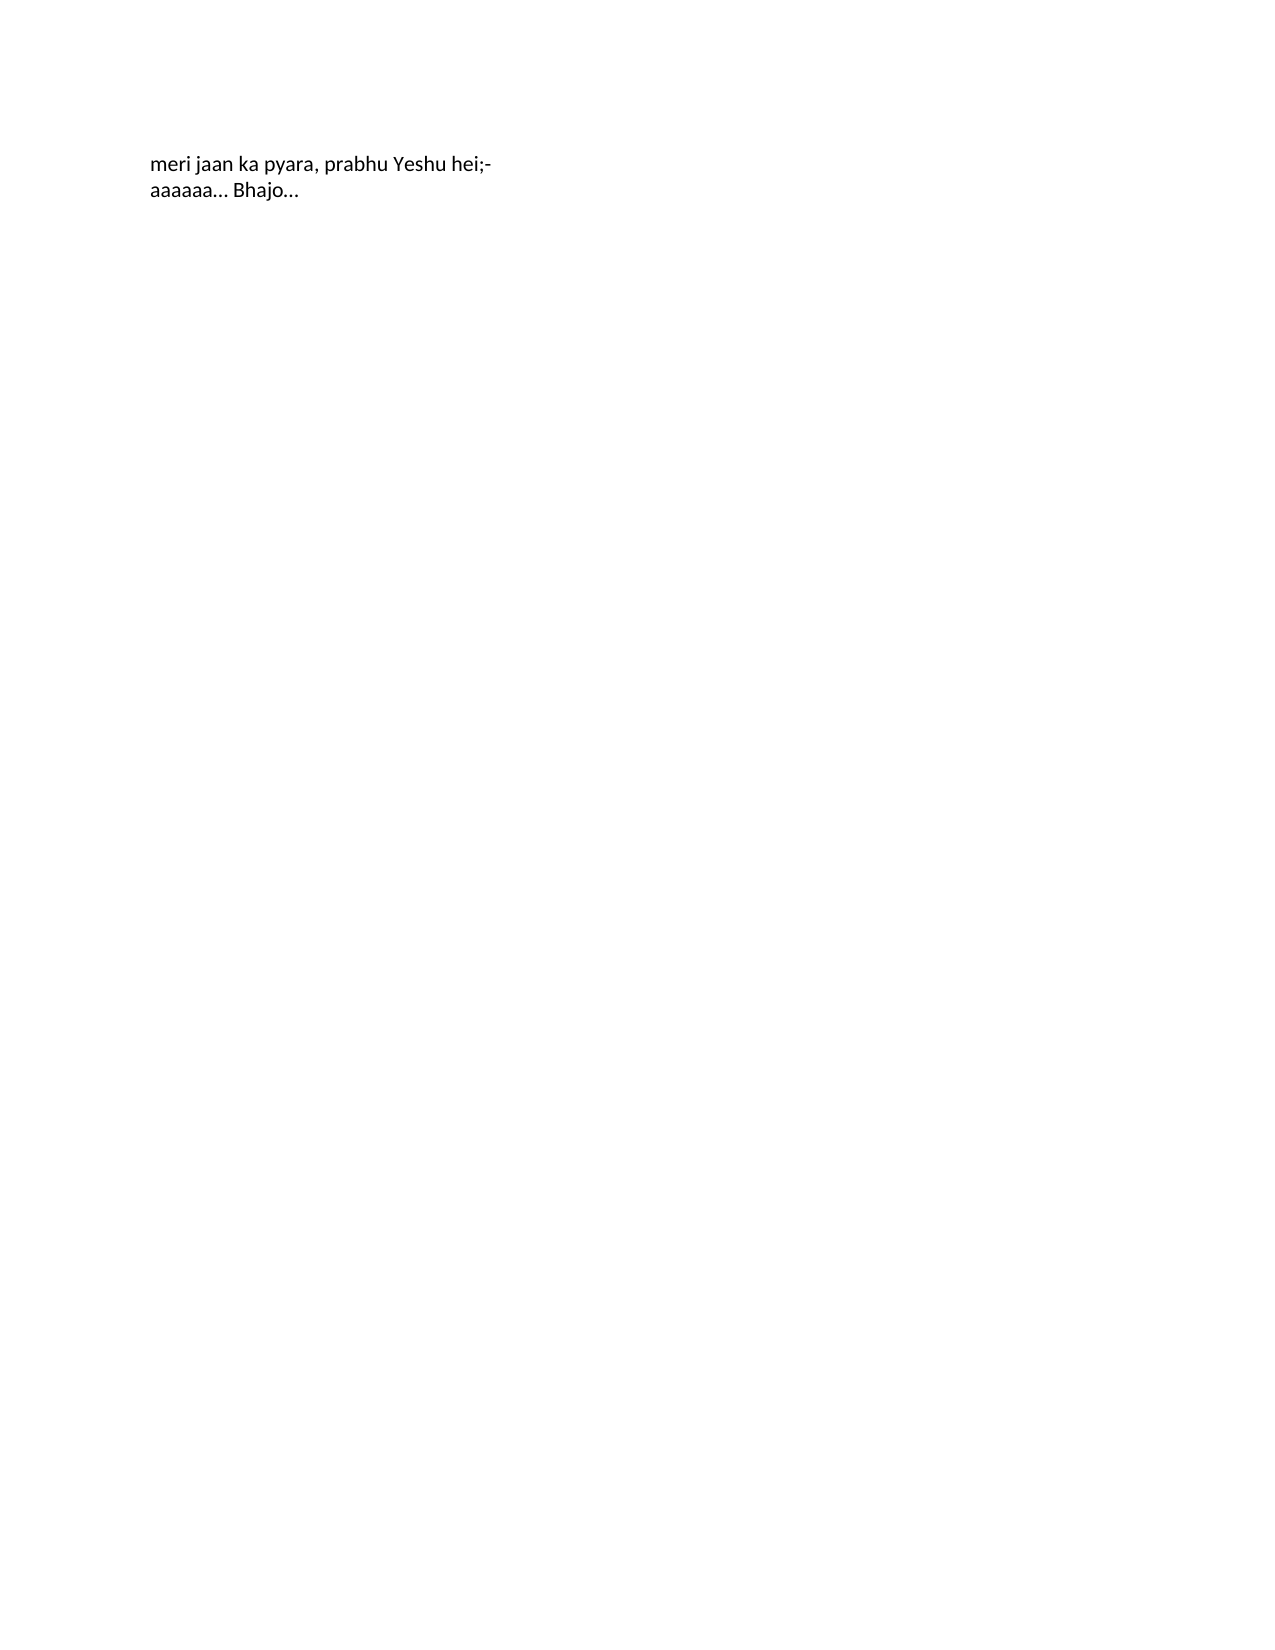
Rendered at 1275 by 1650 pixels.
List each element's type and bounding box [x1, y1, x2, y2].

text [150, 150, 1125, 203]
